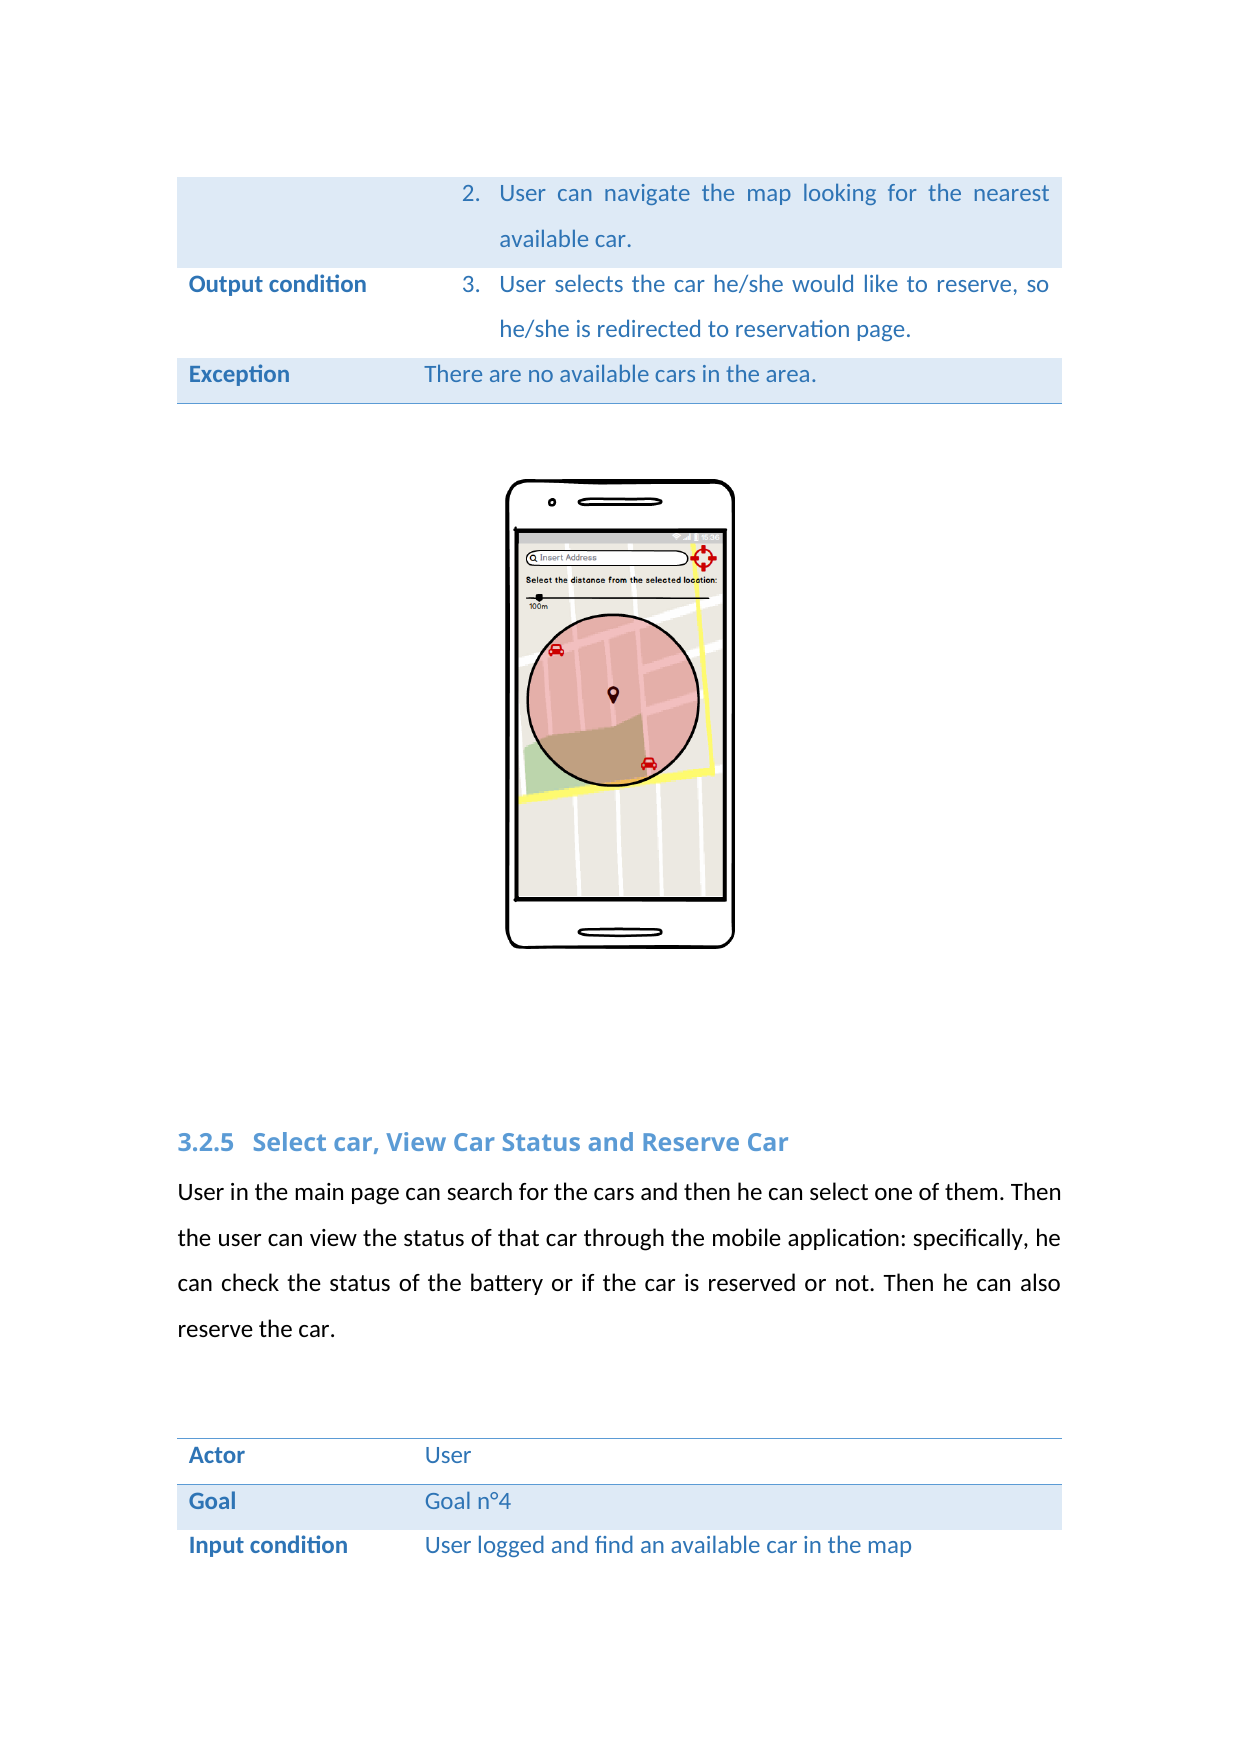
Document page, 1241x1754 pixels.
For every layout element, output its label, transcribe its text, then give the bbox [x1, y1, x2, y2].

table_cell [413, 177, 1062, 268]
table_header User [413, 1439, 1062, 1484]
table_cell Exception [177, 358, 413, 403]
table_cell Input condition [177, 1530, 413, 1574]
table_cell Goal n°4 [413, 1485, 1062, 1530]
table_cell Event flow [177, 177, 413, 268]
subtitle Select car, View Car Status and Reserve Car [177, 1125, 1063, 1159]
picture [504, 479, 735, 949]
table_cell Goal [177, 1485, 413, 1530]
table_header Actor [177, 1439, 413, 1484]
table_cell User selects the car he/she would like to reserve, so he/she is redirected to reservation page. [413, 268, 1062, 358]
table_cell User logged and find an available car in the map [413, 1530, 1062, 1574]
table_cell There are no available cars in the area. [413, 358, 1062, 403]
table_cell Output condition [177, 268, 413, 358]
